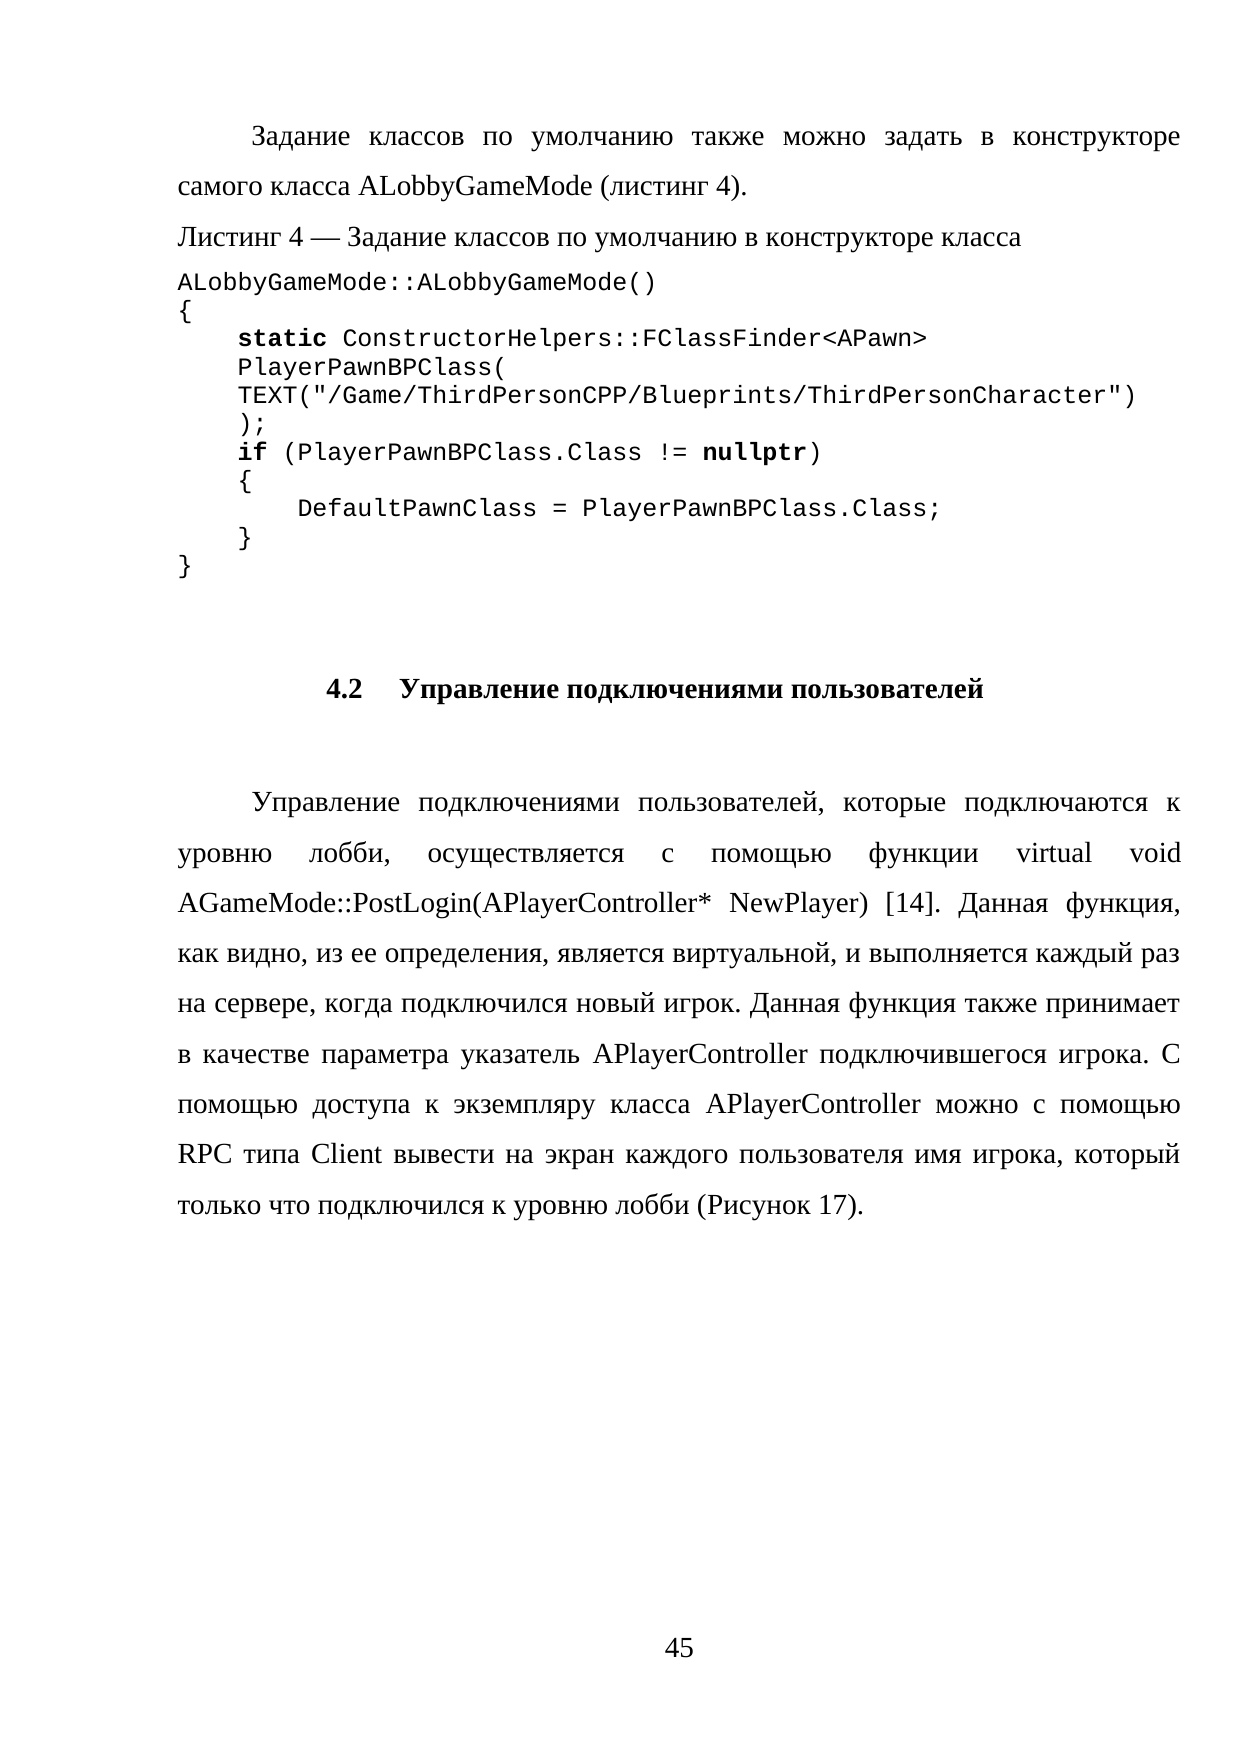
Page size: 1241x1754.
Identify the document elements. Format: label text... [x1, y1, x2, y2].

text if (PlayerPawnBPClass.Class != nullptr) [177, 439, 1181, 467]
text ); [177, 411, 1181, 439]
text { [177, 467, 1181, 496]
text Управление подключениями пользователей, которые подключаются к уровню лобби, осуществляется с помощью функции virtual void AGameMode::PostLogin(APlayerController* NewPlayer) [14]. Данная функция, как видно, из ее определения, является виртуальной, и выполняется каждый раз на сервере, когда подключился новый игрок. Данная функция также принимает в качестве параметра указатель APlayerController подключившегося игрока. С помощью доступа к экземпляру класса APlayerController можно с помощью RPC типа Client вывести на экран каждого пользователя имя игрока, который только что подключился к уровню лобби (рисунок 17). [177, 784, 1181, 1220]
subtitle Управление подключениями пользователей [252, 672, 1181, 705]
text ALobbyGameMode::ALobbyGameMode() [177, 269, 1181, 297]
text } [177, 524, 1181, 552]
text TEXT("/Game/ThirdPersonCPP/Blueprints/ThirdPersonCharacter") [177, 382, 1181, 411]
text DefaultPawnClass = PlayerPawnBPClass.Class; [177, 496, 1181, 524]
text static ConstructorHelpers::FClassFinder<APawn> [177, 326, 1181, 354]
text PlayerPawnBPClass( [177, 354, 1181, 382]
text } [177, 552, 1181, 581]
text Задание классов по умолчанию также можно задать в конструкторе самого класса ALobbyGameMode (листинг 4). [177, 118, 1181, 202]
text { [177, 297, 1181, 326]
text Листинг 4 — Задание классов по умолчанию в конструкторе класса [177, 219, 1181, 252]
